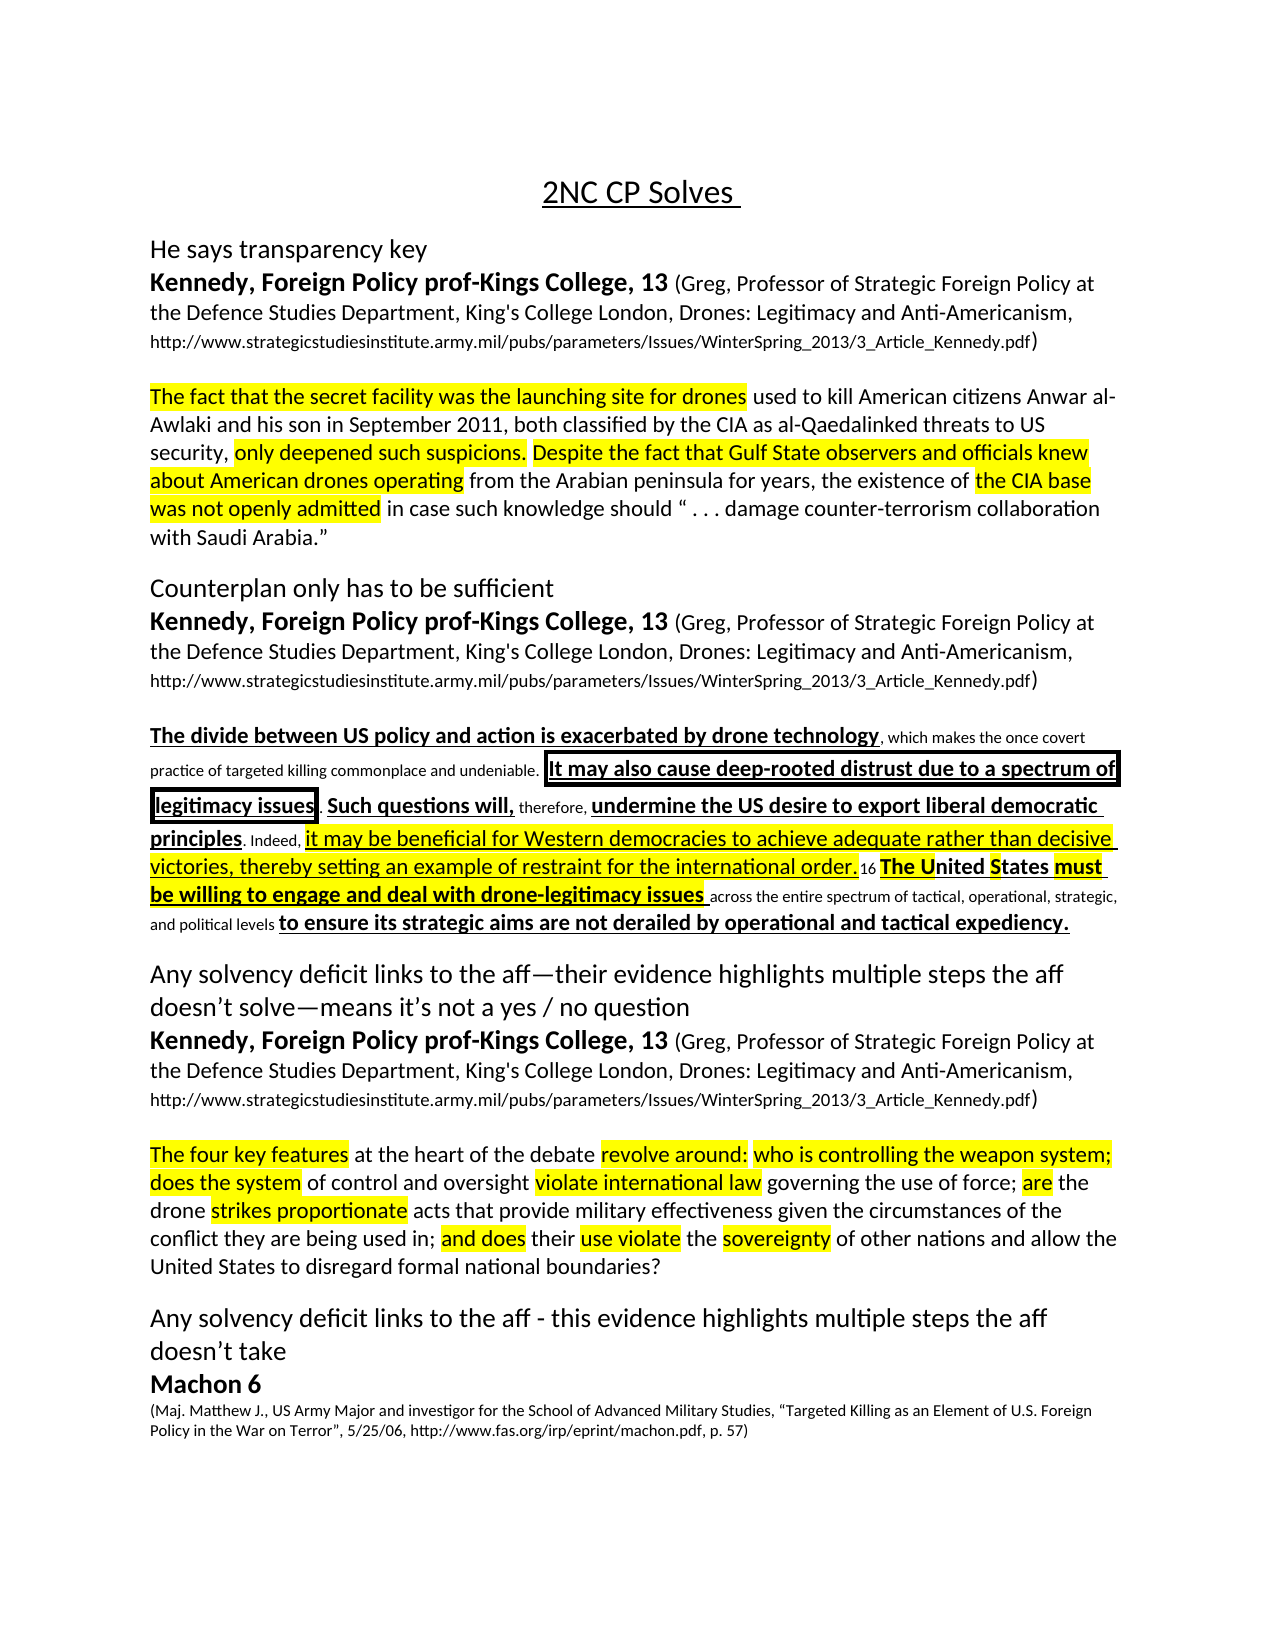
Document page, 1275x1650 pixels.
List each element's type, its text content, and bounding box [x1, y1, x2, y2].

subtitle He says transparency key [150, 232, 1125, 265]
text Kennedy, Foreign Policy prof-Kings College, 13 (Greg, Professor of Strategic Foreign Policy at the Defence Studies Department, King's College London, Drones: Legitimacy and Anti-Americanism, http://www.strategicstudiesinstitute.army.mil/pubs/parameters/Issues/WinterSpring_2013/3_Article_Kennedy.pdf) [150, 265, 1125, 354]
text Machon 6 [150, 1367, 1125, 1400]
text Kennedy, Foreign Policy prof-Kings College, 13 (Greg, Professor of Strategic Foreign Policy at the Defence Studies Department, King's College London, Drones: Legitimacy and Anti-Americanism, http://www.strategicstudiesinstitute.army.mil/pubs/parameters/Issues/WinterSpring_2013/3_Article_Kennedy.pdf) [150, 1023, 1125, 1112]
subtitle 2NC CP Solves [150, 171, 1125, 212]
subtitle Counterplan only has to be sufficient [150, 571, 1125, 604]
subtitle Any solvency deficit links to the aff - this evidence highlights multiple steps the aff doesn’t take [150, 1301, 1125, 1367]
text The divide between US policy and action is exacerbated by drone technology, which makes the once covert practice of targeted killing commonplace and undeniable. It may also cause deep-rooted distrust due to a spectrum of legitimacy issues. Such questions will, therefore, undermine the US desire to export liberal democratic principles. Indeed, it may be beneficial for Western democracies to achieve adequate rather than decisive victories, thereby setting an example of restraint for the international order.16 The United States must be willing to engage and deal with drone-legitimacy issues across the entire spectrum of tactical, operational, strategic, and political levels to ensure its strategic aims are not derailed by operational and tactical expediency. [150, 722, 1125, 936]
subtitle Any solvency deficit links to the aff—their evidence highlights multiple steps the aff doesn’t solve—means it’s not a yes / no question [150, 957, 1125, 1023]
text The four key features at the heart of the debate revolve around: who is controlling the weapon system; does the system of control and oversight violate international law governing the use of force; are the drone strikes proportionate acts that provide military effectiveness given the circumstances of the conflict they are being used in; and does their use violate the sovereignty of other nations and allow the United States to disregard formal national boundaries? [150, 1140, 1125, 1281]
text Kennedy, Foreign Policy prof-Kings College, 13 (Greg, Professor of Strategic Foreign Policy at the Defence Studies Department, King's College London, Drones: Legitimacy and Anti-Americanism, http://www.strategicstudiesinstitute.army.mil/pubs/parameters/Issues/WinterSpring_2013/3_Article_Kennedy.pdf) [150, 604, 1125, 693]
text The fact that the secret facility was the launching site for drones used to kill American citizens Anwar al-Awlaki and his son in September 2011, both classified by the CIA as al-Qaedalinked threats to US security, only deepened such suspicions. Despite the fact that Gulf State observers and officials knew about American drones operating from the Arabian peninsula for years, the existence of the CIA base was not openly admitted in case such knowledge should “ . . . damage counter-terrorism collaboration with Saudi Arabia.” [150, 382, 1125, 551]
text (Maj. Matthew J., US Army Major and investigor for the School of Advanced Military Studies, “Targeted Killing as an Element of U.S. Foreign Policy in the War on Terror”, 5/25/06, http://www.fas.org/irp/eprint/machon.pdf, p. 57) [150, 1400, 1125, 1441]
